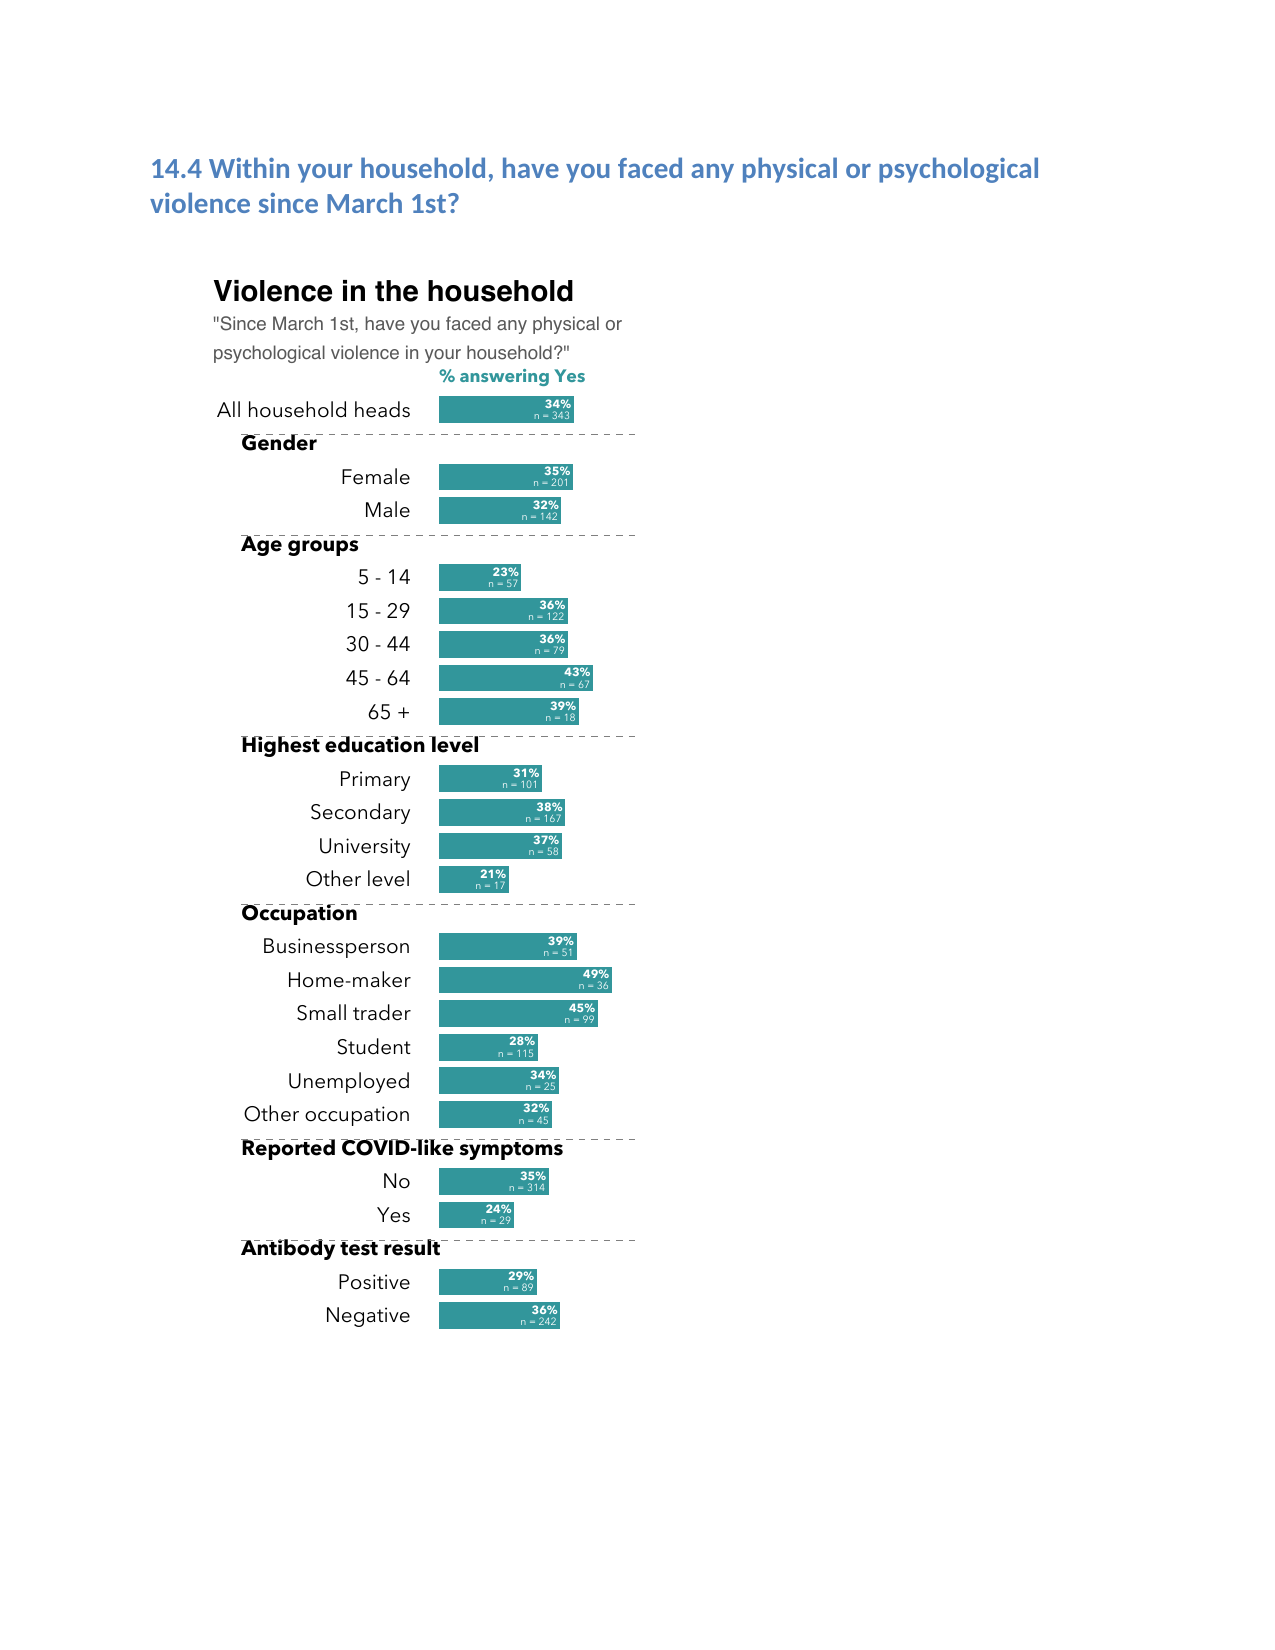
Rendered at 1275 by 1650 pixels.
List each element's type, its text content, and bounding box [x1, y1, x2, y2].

subtitle 14.4 Within your household, have you faced any physical or psychological violence since March 1st? [150, 150, 1125, 221]
